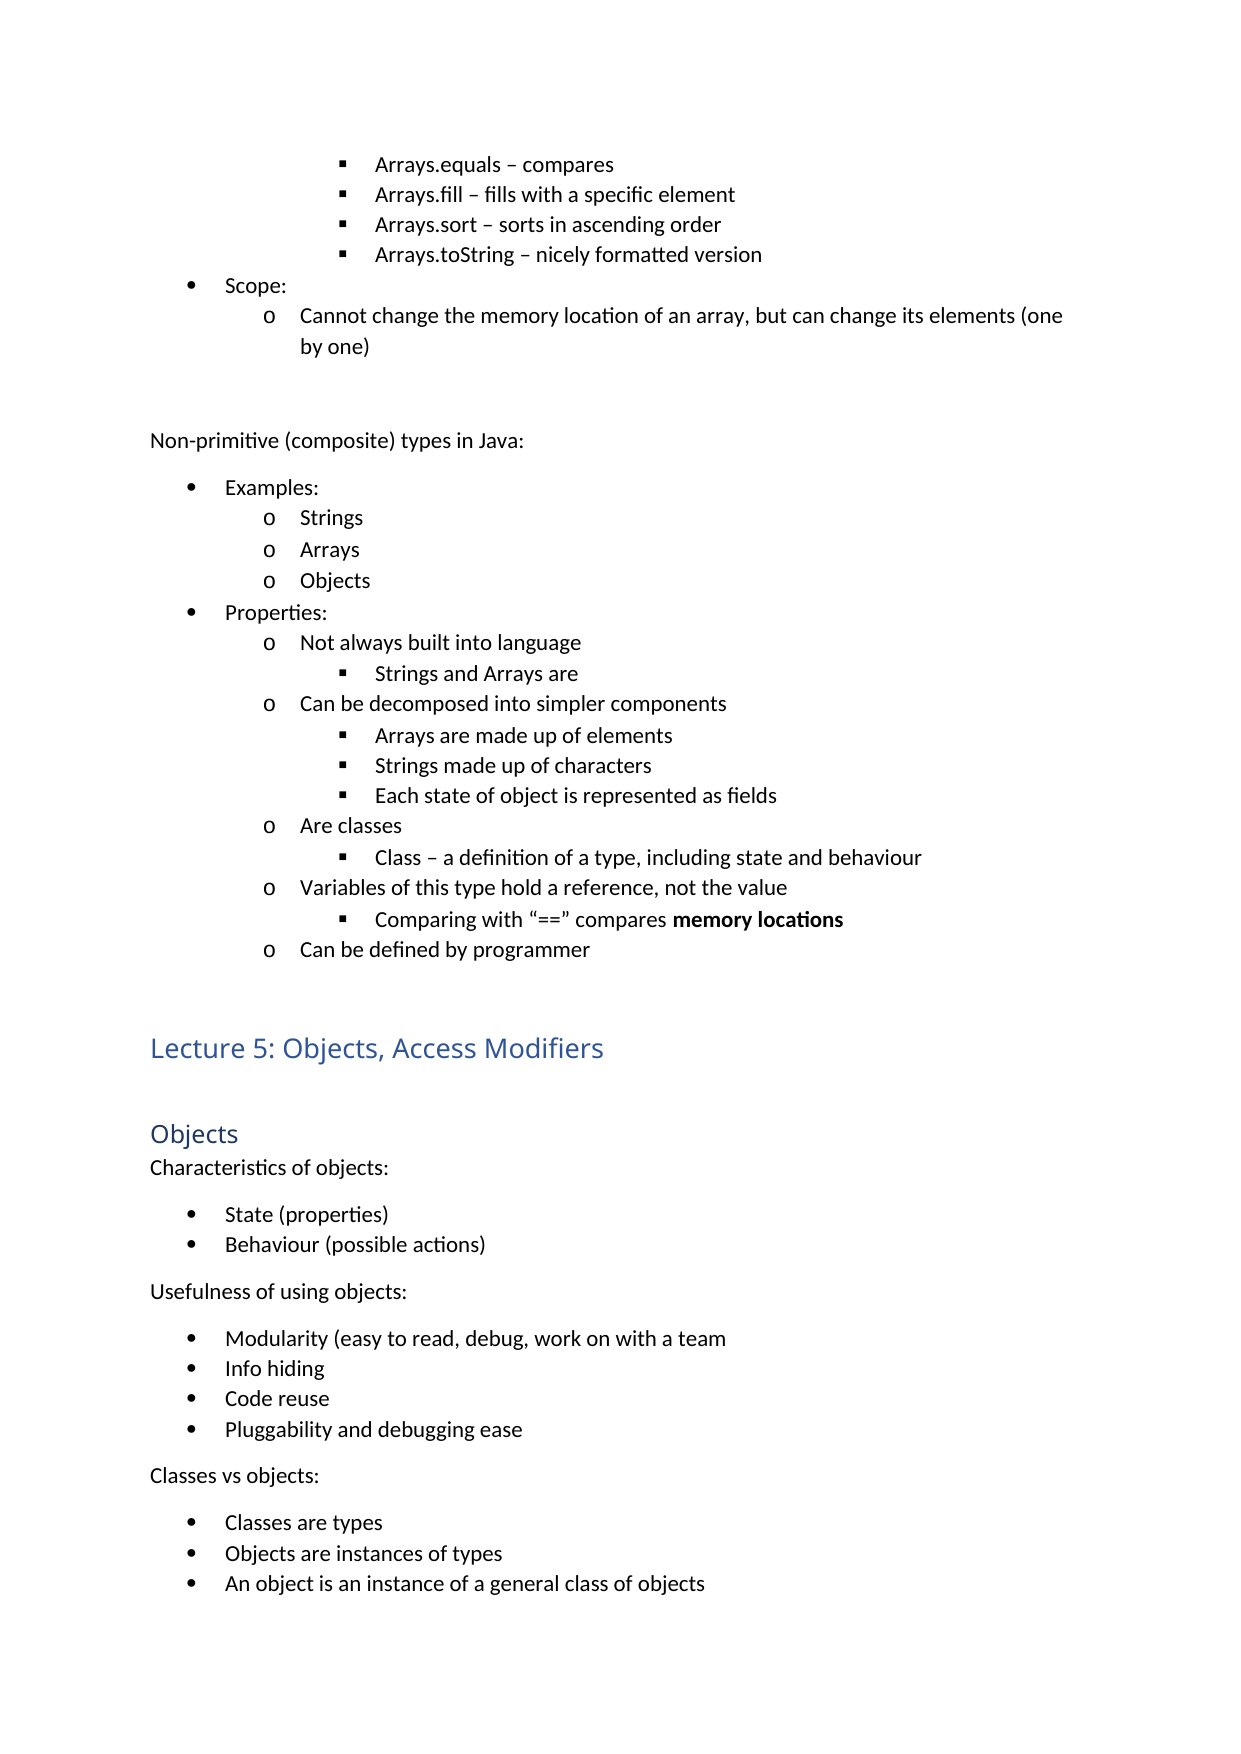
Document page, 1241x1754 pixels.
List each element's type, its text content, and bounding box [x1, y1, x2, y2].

text Non-primitive (composite) types in Java: [150, 426, 1090, 454]
list Strings [262, 503, 1090, 532]
list Arrays [262, 535, 1090, 564]
list State (properties) [187, 1200, 1090, 1228]
list Arrays.equals – compares [337, 150, 1090, 178]
list Code reuse [187, 1384, 1090, 1413]
list Arrays.fill – fills with a specific element [337, 180, 1090, 208]
list Objects [262, 566, 1090, 595]
list Are classes [262, 812, 1090, 841]
list Comparing with “==” compares memory locations [337, 905, 1090, 933]
list Strings made up of characters [337, 751, 1090, 779]
list Info hiding [187, 1354, 1090, 1382]
list Not always built into language [262, 628, 1090, 657]
list Objects are instances of types [187, 1539, 1090, 1567]
list Behaviour (possible actions) [187, 1230, 1090, 1258]
list Arrays are made up of elements [337, 721, 1090, 749]
list Variables of this type hold a reference, not the value [262, 873, 1090, 902]
list Arrays.sort – sorts in ascending order [337, 210, 1090, 238]
list Pluggability and debugging ease [187, 1415, 1090, 1443]
list Properties: [187, 598, 1090, 626]
text Classes vs objects: [150, 1462, 1090, 1490]
list Scope: [187, 271, 1090, 299]
list Examples: [187, 473, 1090, 501]
list An object is an instance of a general class of objects [187, 1569, 1090, 1597]
list Strings and Arrays are [337, 659, 1090, 687]
list Can be decomposed into simpler components [262, 689, 1090, 719]
subtitle Lecture 5: Objects, Access Modifiers [150, 1030, 1090, 1067]
list Class – a definition of a type, including state and behaviour [337, 843, 1090, 871]
list Each state of object is represented as fields [337, 781, 1090, 809]
text Characteristics of objects: [150, 1153, 1090, 1181]
list Classes are types [187, 1508, 1090, 1537]
list Can be defined by programmer [262, 935, 1090, 964]
list Arrays.toString – nicely formatted version [337, 241, 1090, 269]
list Modularity (easy to read, debug, work on with a team [187, 1324, 1090, 1352]
subtitle Objects [150, 1117, 1090, 1151]
text Usefulness of using objects: [150, 1277, 1090, 1305]
list Cannot change the memory location of an array, but can change its elements (one by one) [262, 301, 1090, 360]
